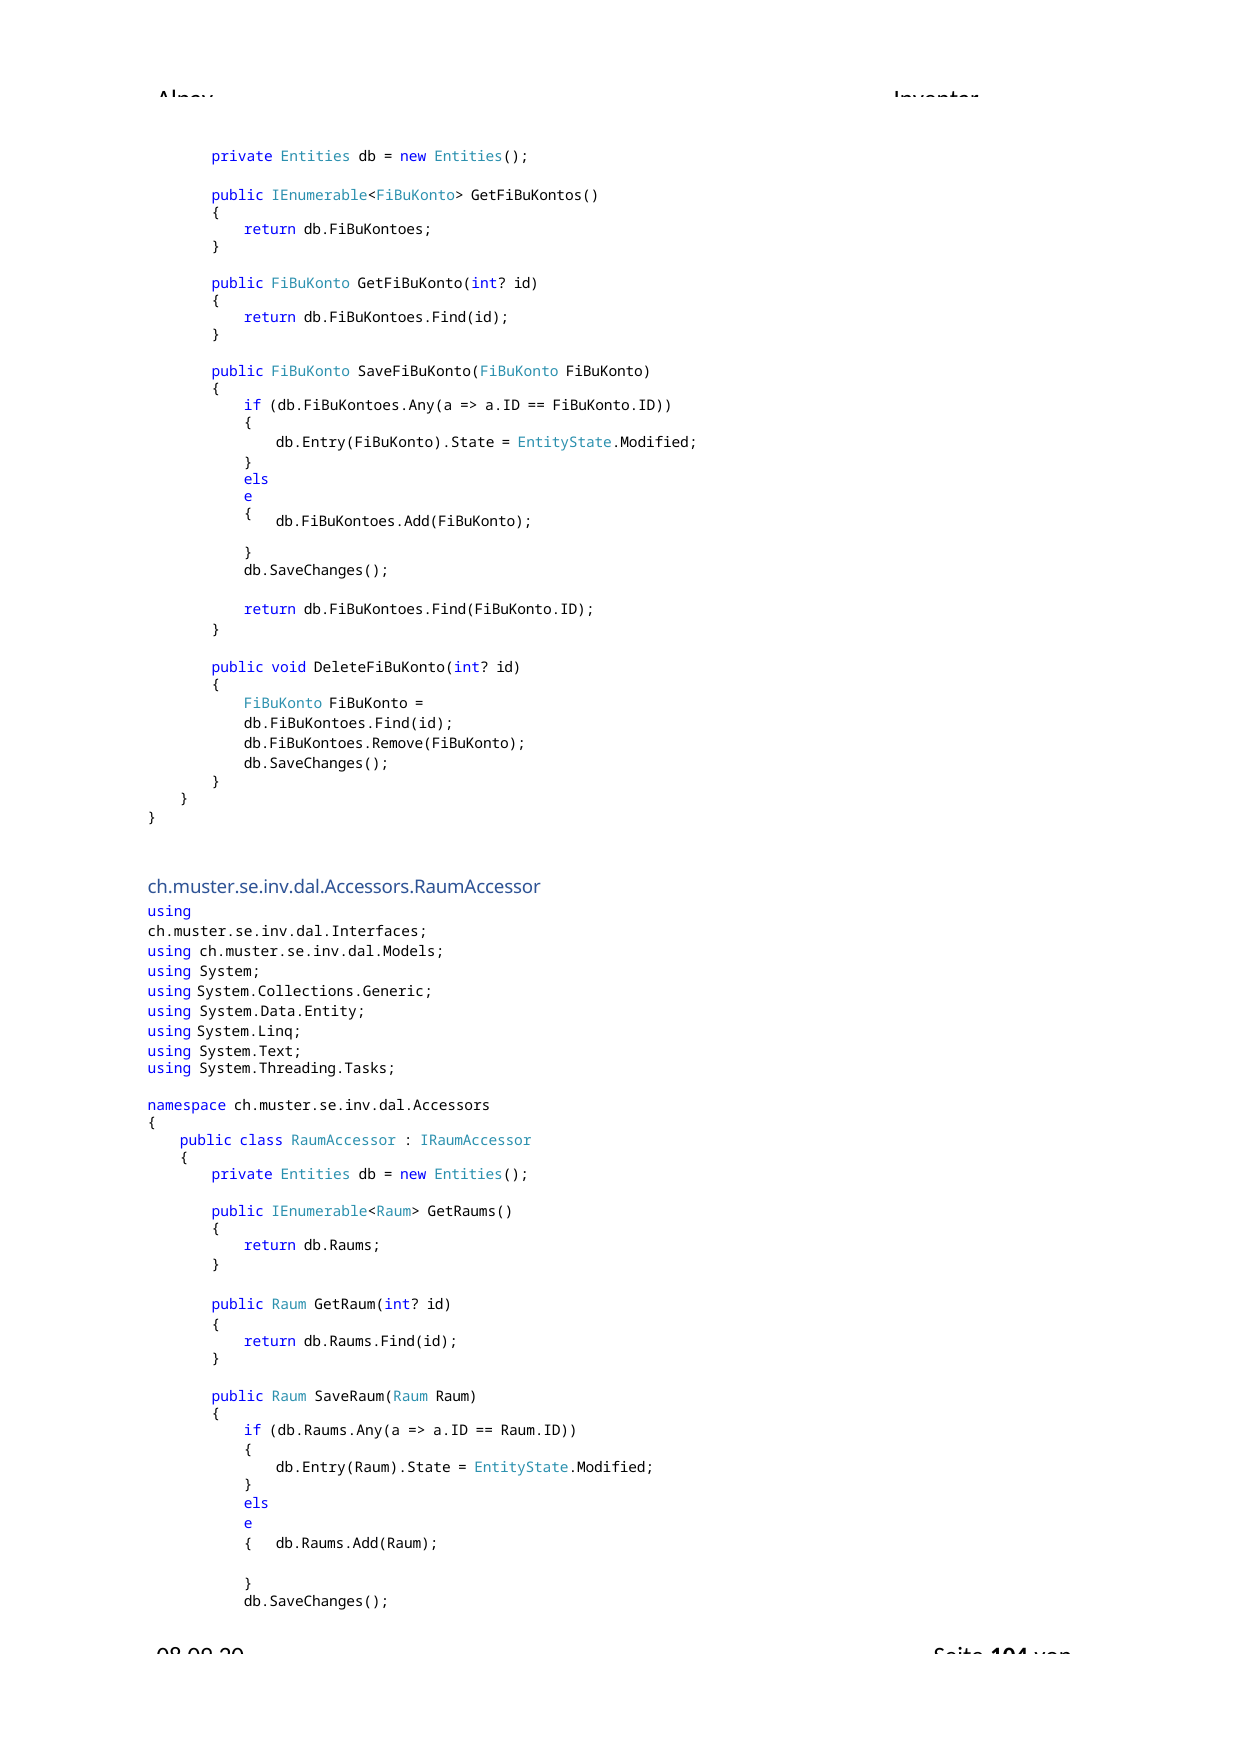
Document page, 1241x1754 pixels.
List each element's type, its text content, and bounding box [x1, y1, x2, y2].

text { [211, 203, 1105, 220]
text public Raum GetRaum(int? id) [211, 1293, 1105, 1313]
text return db.FiBuKontoes; [243, 221, 1105, 238]
text return db.Raums.Find(id); [243, 1333, 1105, 1350]
text } [147, 807, 1105, 827]
text } [243, 1572, 276, 1592]
text } [243, 1476, 1105, 1493]
text db.FiBuKontoes.Add(FiBuKonto); [278, 511, 1105, 531]
text } [211, 773, 1105, 790]
text else [243, 471, 276, 505]
text return db.FiBuKontoes.Find(FiBuKonto.ID); [243, 599, 1105, 619]
text } [211, 238, 1105, 255]
text { [211, 380, 1105, 397]
text { [243, 414, 1105, 431]
text } [179, 790, 1105, 807]
text public void DeleteFiBuKonto(int? id) [211, 659, 1105, 676]
text private Entities db = new Entities(); [211, 146, 1105, 166]
subtitle ch.muster.se.inv.dal.Accessors.RaumAccessor [147, 874, 1105, 899]
text db.Raums.Add(Raum); [278, 1533, 1105, 1553]
text public Raum SaveRaum(Raum Raum) [211, 1387, 1105, 1404]
text return db.Raums; [243, 1237, 1105, 1254]
text { [211, 1313, 1105, 1333]
text return db.FiBuKontoes.Find(id); [243, 309, 1105, 326]
text db.Entry(FiBuKonto).State = EntityState.Modified; [276, 431, 1105, 451]
text else [243, 1493, 276, 1533]
text public class RaumAccessor : IRaumAccessor [179, 1131, 1105, 1148]
text { [211, 1220, 1105, 1237]
text public FiBuKonto SaveFiBuKonto(FiBuKonto FiBuKonto) [211, 363, 1105, 380]
text using ch.muster.se.inv.dal.Interfaces; using ch.muster.se.inv.dal.Models; using System; [147, 901, 457, 981]
text { [211, 676, 1105, 693]
text { [211, 292, 1105, 309]
text } [211, 619, 1105, 639]
text using System.Linq; using System.Text; [147, 1020, 327, 1060]
text { [211, 1404, 1105, 1422]
text public IEnumerable<Raum> GetRaums() [211, 1203, 1105, 1220]
text using System.Threading.Tasks; [147, 1060, 1105, 1077]
text db.SaveChanges(); [243, 562, 1105, 579]
text } [211, 1350, 1105, 1367]
text { [243, 505, 276, 522]
text { [147, 1114, 1105, 1131]
text { [243, 1439, 1105, 1458]
text db.Entry(Raum).State = EntityState.Modified; [276, 1458, 1105, 1476]
text public FiBuKonto GetFiBuKonto(int? id) [211, 275, 1105, 292]
text } [211, 326, 1105, 343]
text private Entities db = new Entities(); [211, 1166, 1105, 1183]
text { [179, 1148, 1105, 1166]
text } [243, 451, 1105, 471]
text { [243, 1533, 276, 1552]
text if (db.Raums.Any(a => a.ID == Raum.ID)) [243, 1422, 1105, 1438]
text FiBuKonto FiBuKonto = db.FiBuKontoes.Find(id); db.FiBuKontoes.Remove(FiBuKonto); db.SaveChanges(); [243, 693, 631, 773]
text } [243, 542, 276, 562]
text public IEnumerable<FiBuKonto> GetFiBuKontos() [211, 186, 1105, 203]
text } [211, 1254, 1105, 1274]
text using System.Collections.Generic; using System.Data.Entity; [147, 981, 445, 1020]
text db.SaveChanges(); [243, 1592, 1105, 1609]
text if (db.FiBuKontoes.Any(a => a.ID == FiBuKonto.ID)) [243, 397, 1105, 414]
text namespace ch.muster.se.inv.dal.Accessors [147, 1097, 1105, 1114]
